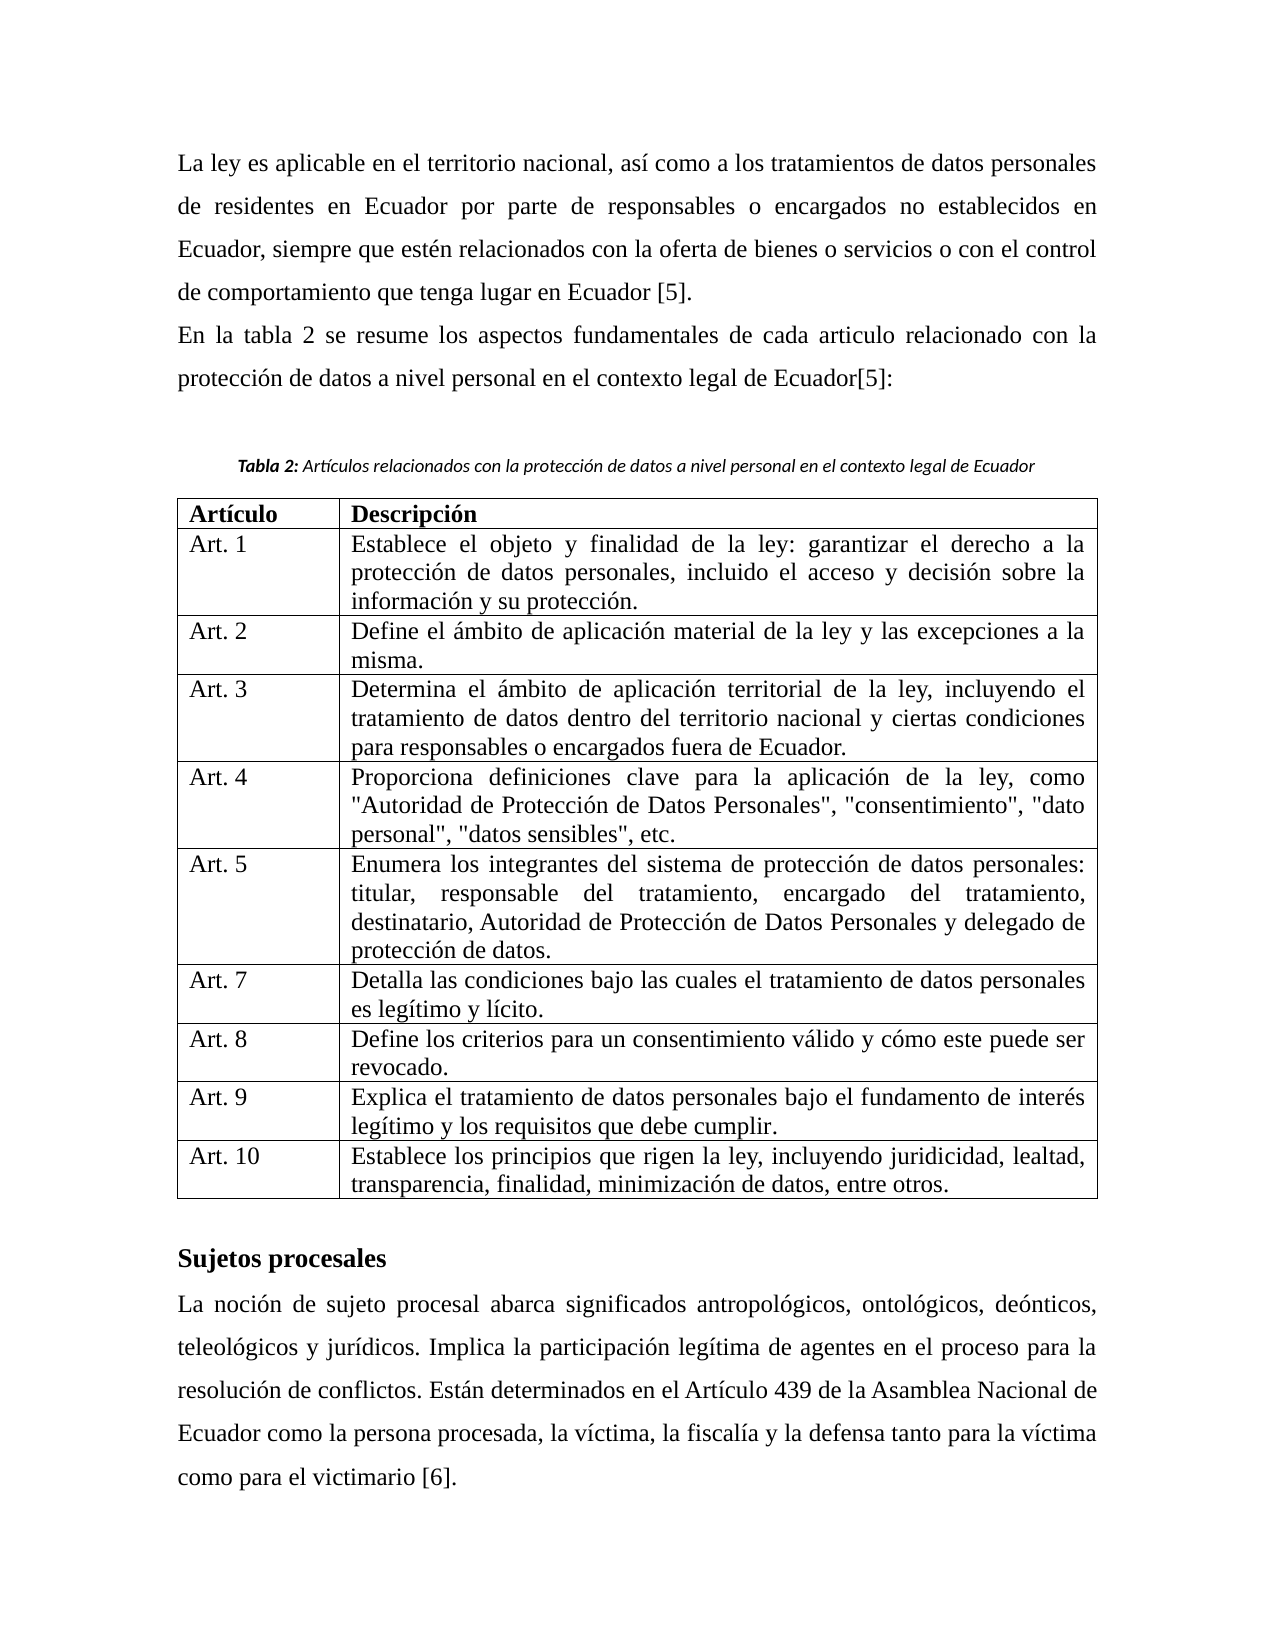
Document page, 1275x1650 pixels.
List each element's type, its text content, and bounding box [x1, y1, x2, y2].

text La ley es aplicable en el territorio nacional, así como a los tratamientos de datos personales de residentes en Ecuador por parte de responsables o encargados no establecidos en Ecuador, siempre que estén relacionados con la oferta de bienes o servicios o con el control de comportamiento que tenga lugar en Ecuador . [177, 148, 1098, 306]
table_cell Define los criterios para un consentimiento válido y cómo este puede ser revocado​​. [340, 1024, 1097, 1081]
subtitle Sujetos procesales [177, 1242, 1098, 1273]
table_cell Art. 9 [178, 1082, 339, 1140]
table_cell Art. 4 [178, 762, 339, 848]
table_cell Proporciona definiciones clave para la aplicación de la ley, como "Autoridad de Protección de Datos Personales", "consentimiento", "dato personal", "datos sensibles", etc. [340, 762, 1097, 848]
table_header Artículo [178, 499, 339, 528]
table_cell Art. 2 [178, 616, 339, 673]
table_cell Art. 5 [178, 849, 339, 964]
table_cell Establece el objeto y finalidad de la ley: garantizar el derecho a la protección de datos personales, incluido el acceso y decisión sobre la información y su protección. [340, 529, 1097, 615]
table_cell Art. 1 [178, 529, 339, 615]
table_cell Art. 10 [178, 1141, 339, 1198]
table_cell Detalla las condiciones bajo las cuales el tratamiento de datos personales es legítimo y lícito​​. [340, 965, 1097, 1023]
table_cell Art. 7 [178, 965, 339, 1023]
table_cell Art. 8 [178, 1024, 339, 1081]
table_cell Determina el ámbito de aplicación territorial de la ley, incluyendo el tratamiento de datos dentro del territorio nacional y ciertas condiciones para responsables o encargados fuera de Ecuador. [340, 675, 1097, 761]
table_cell Enumera los integrantes del sistema de protección de datos personales: titular, responsable del tratamiento, encargado del tratamiento, destinatario, Autoridad de Protección de Datos Personales y delegado de protección de datos. [340, 849, 1097, 964]
text La noción de sujeto procesal abarca significados antropológicos, ontológicos, deónticos, teleológicos y jurídicos. Implica la participación legítima de agentes en el proceso para la resolución de conflictos. Están determinados en el Artículo 439 de la Asamblea Nacional de Ecuador como la persona procesada, la víctima, la fiscalía y la defensa tanto para la víctima como para el victimario . [177, 1289, 1098, 1490]
table_cell Establece los principios que rigen la ley, incluyendo juridicidad, lealtad, transparencia, finalidad, minimización de datos, entre otros​​. [340, 1141, 1097, 1198]
text En la tabla 2 se resume los aspectos fundamentales de cada articulo relacionado con la protección de datos a nivel personal en el contexto legal de Ecuador: [177, 320, 1098, 392]
table_cell Explica el tratamiento de datos personales bajo el fundamento de interés legítimo y los requisitos que debe cumplir​​. [340, 1082, 1097, 1140]
table_header Descripción [340, 499, 1097, 528]
table_cell Art. 3 [178, 675, 339, 761]
table_cell Define el ámbito de aplicación material de la ley y las excepciones a la misma. [340, 616, 1097, 673]
text Tabla 2: Artículos relacionados con la protección de datos a nivel personal en el contexto legal de Ecuador [177, 454, 1098, 477]
